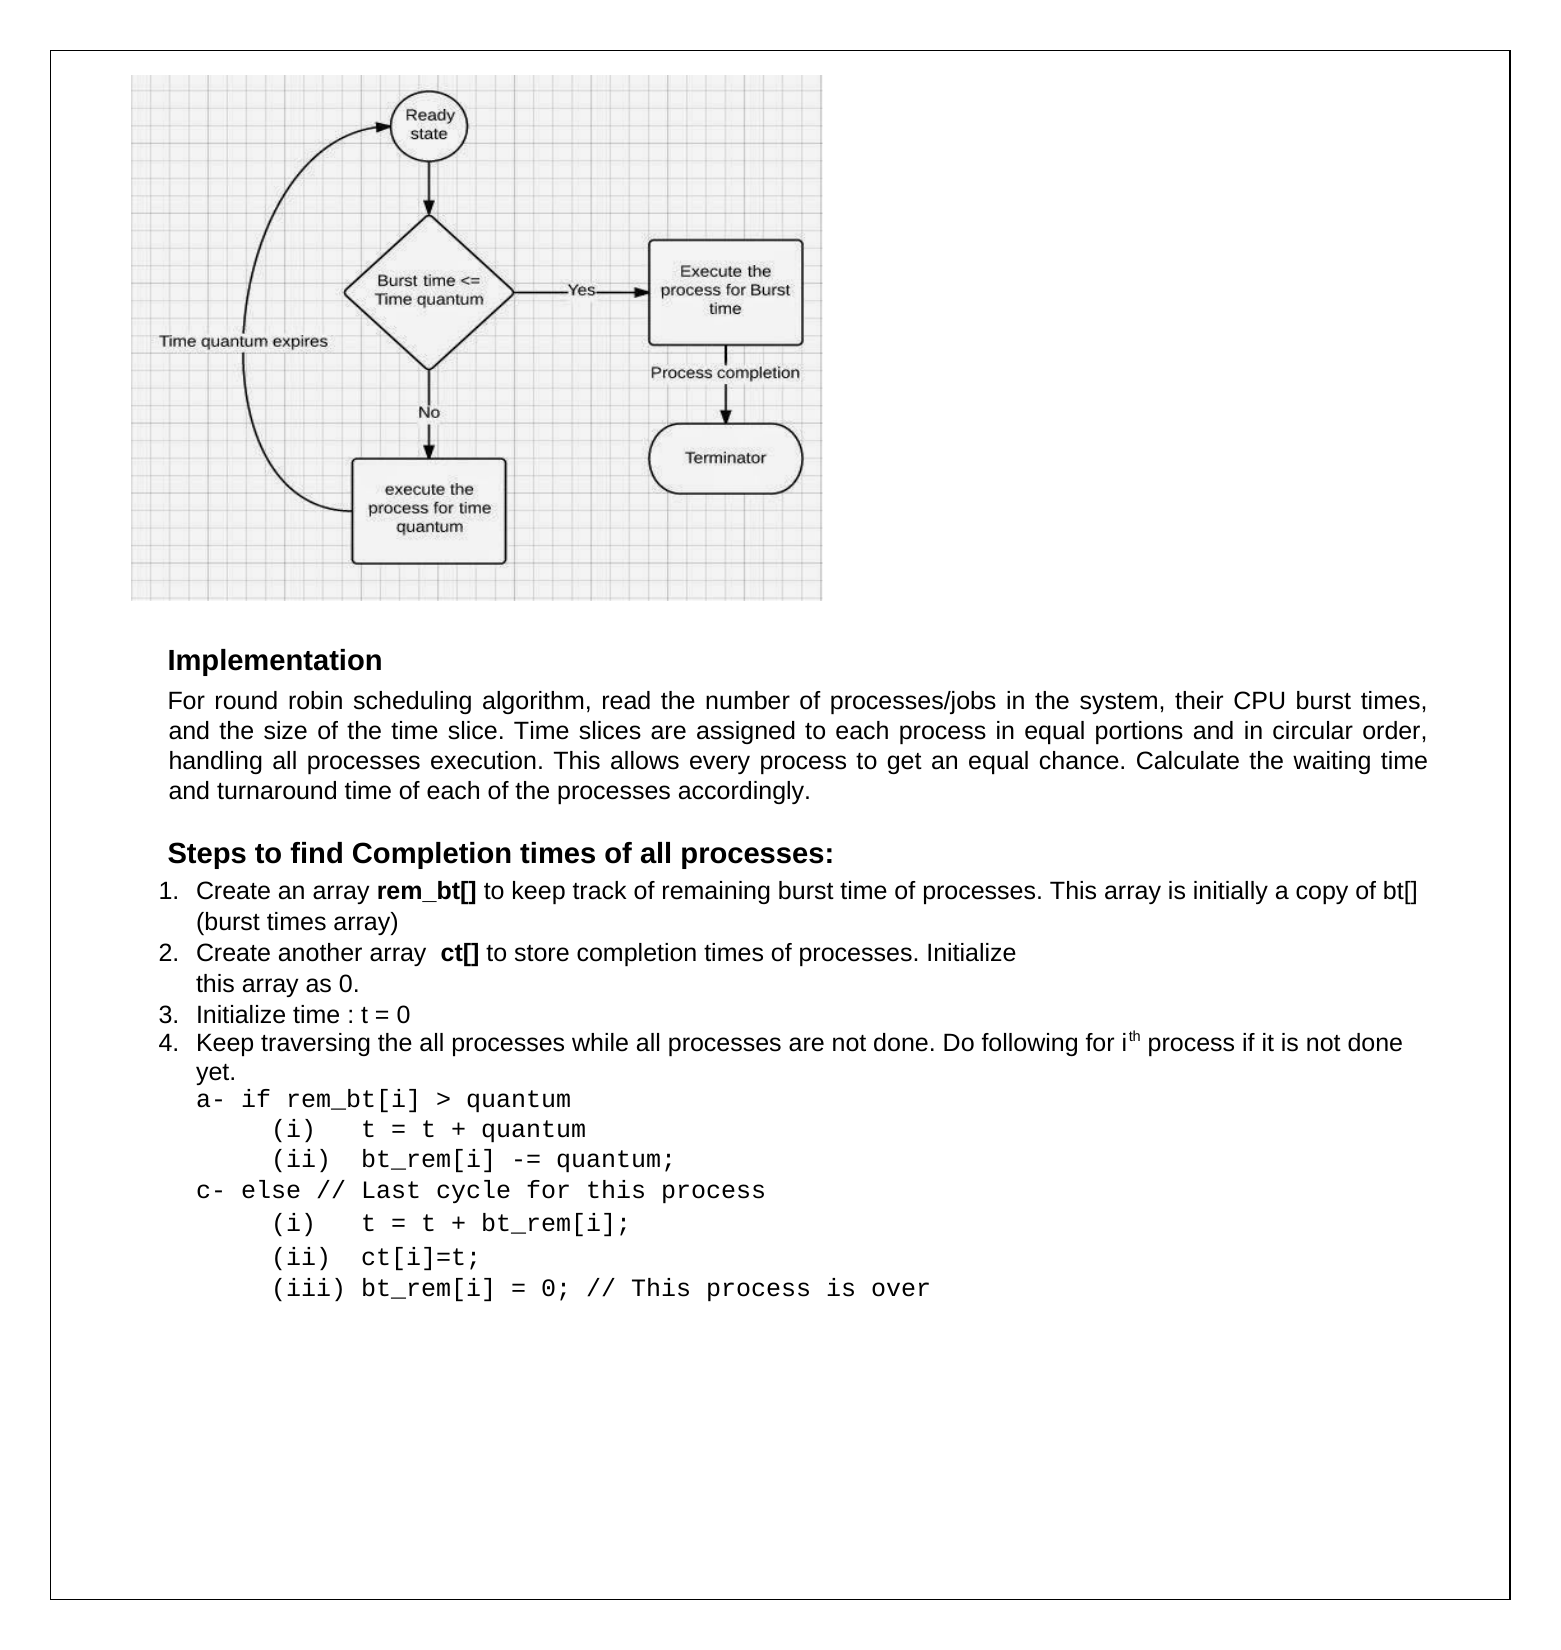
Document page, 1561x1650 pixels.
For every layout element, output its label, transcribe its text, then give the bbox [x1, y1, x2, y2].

text For round robin scheduling algorithm, read the number of processes/jobs in the system, their CPU burst times, and the size of the time slice. Time slices are assigned to each process in equal portions and in circular order, handling all processes execution. This allows every process to get an equal chance. Calculate the waiting time and turnaround time of each of the processes accordingly. [167, 686, 1431, 805]
picture [131, 75, 823, 601]
text c- else // Last cycle for this process [133, 1178, 1152, 1206]
text (ii) bt_rem[i] -= quantum; [208, 1147, 1437, 1175]
text (i) t = t + bt_rem[i]; [196, 1211, 636, 1239]
list Create another array ct[] to store completion times of processes. Initialize this array as 0. [158, 937, 1028, 997]
text Implementation [167, 642, 388, 676]
text (i) t = t + quantum [208, 1117, 1437, 1145]
text (ii) ct[i]=t; [196, 1244, 1437, 1273]
list Keep traversing the all processes while all processes are not done. Do following for ith process if it is not done yet. [158, 1028, 1433, 1086]
text (iii) bt_rem[i] = 0; // This process is over [196, 1276, 1437, 1304]
list Initialize time : t = 0 [158, 999, 1437, 1028]
list Create an array rem_bt[] to keep track of remaining burst time of processes. This array is initially a copy of bt[] (burst times array) [158, 876, 1433, 936]
text Steps to find Completion times of all processes: [167, 836, 840, 870]
text a- if rem_bt[i] > quantum [133, 1087, 1124, 1115]
